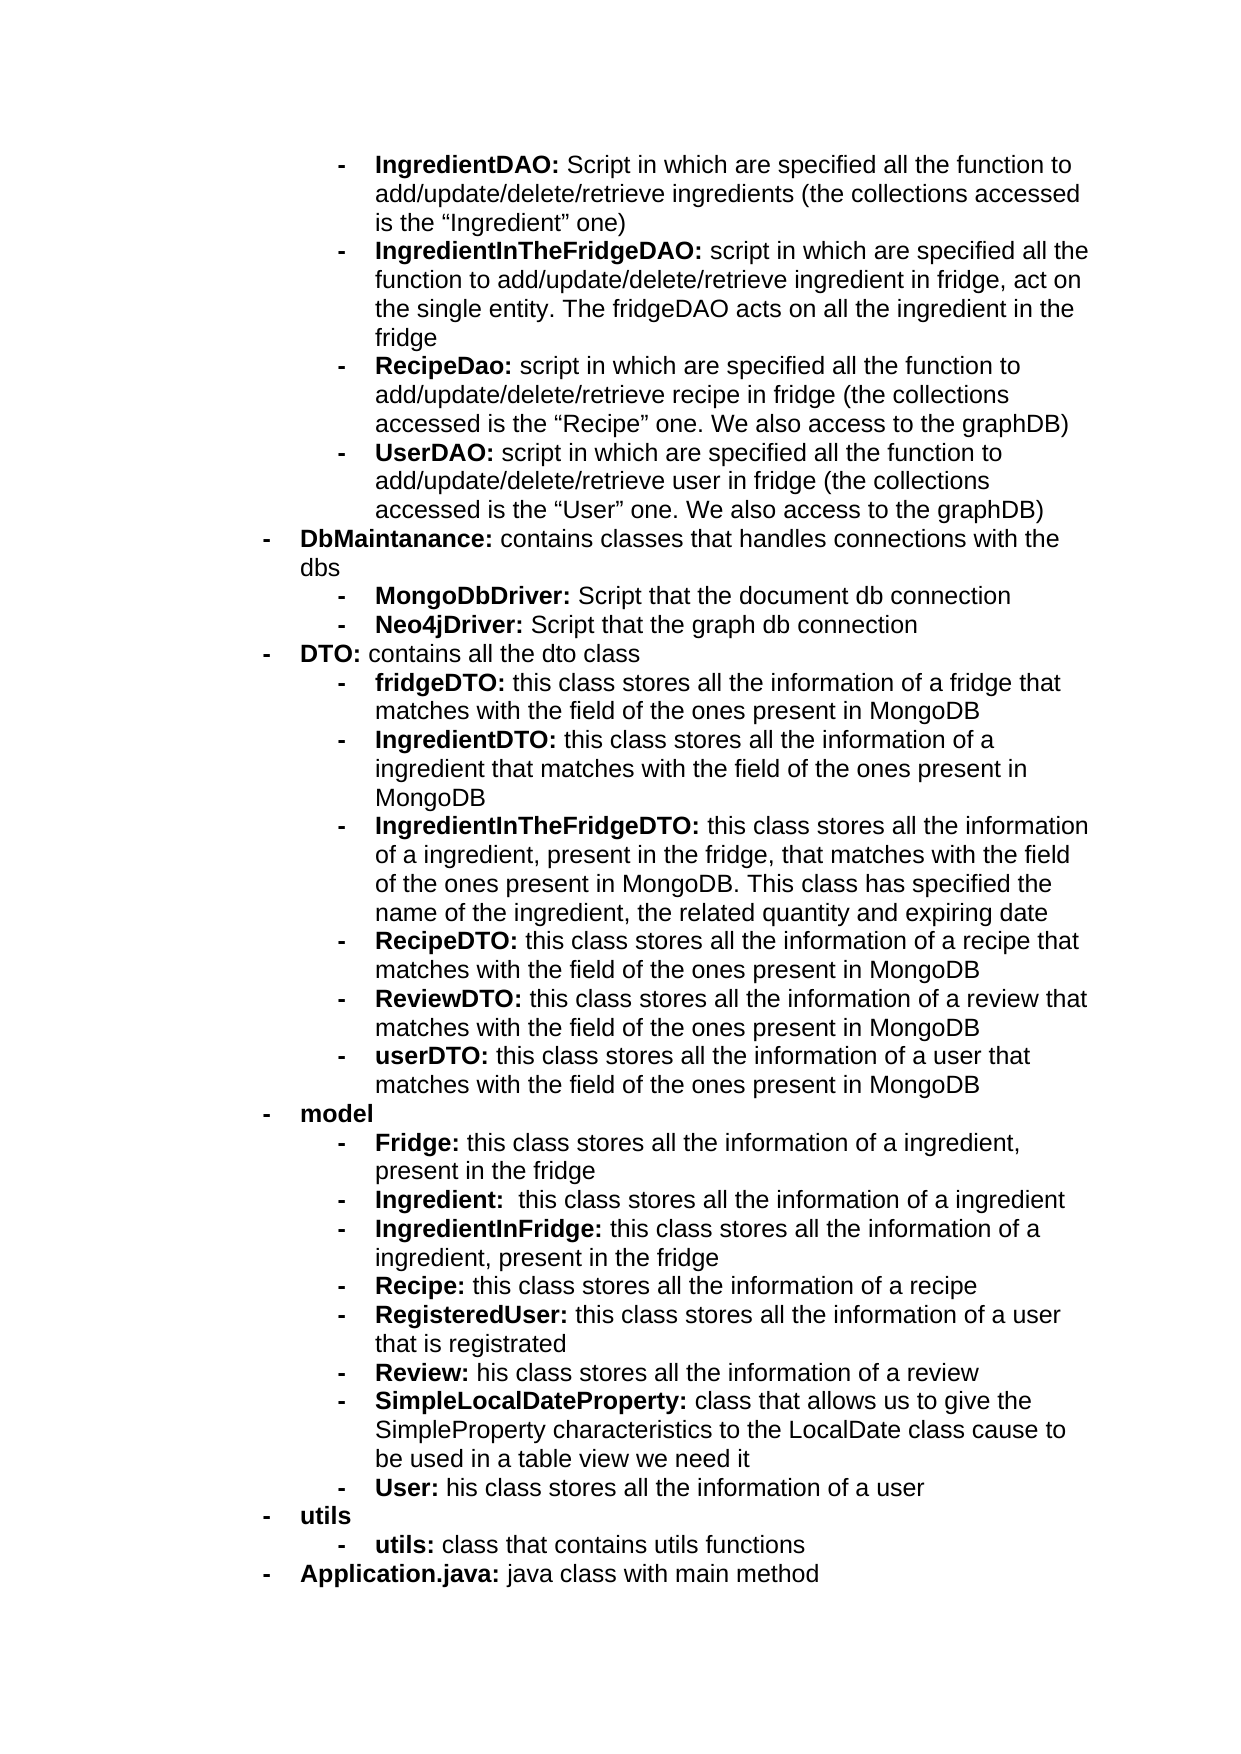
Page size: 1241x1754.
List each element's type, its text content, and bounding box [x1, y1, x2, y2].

list utils [262, 1501, 1090, 1530]
list model [262, 1099, 1090, 1127]
list UserDAO: script in which are specified all the function to add/update/delete/retrieve user in fridge (the collections accessed is the “User” one. We also access to the graphDB) [337, 437, 1090, 524]
list SimpleLocalDateProperty: class that allows us to give the SimpleProperty characteristics to the LocalDate class cause to be used in a table view we need it [337, 1386, 1090, 1472]
list IngredientDTO: this class stores all the information of a ingredient that matches with the field of the ones present in MongoDB [337, 725, 1090, 811]
list Application.java: java class with main method [262, 1559, 1090, 1587]
list ReviewDTO: this class stores all the information of a review that matches with the field of the ones present in MongoDB [337, 984, 1090, 1041]
list Ingredient: this class stores all the information of a ingredient [337, 1185, 1090, 1214]
list Neo4jDriver: Script that the graph db connection [337, 610, 1090, 639]
list userDTO: this class stores all the information of a user that matches with the field of the ones present in MongoDB [337, 1041, 1090, 1099]
list fridgeDTO: this class stores all the information of a fridge that matches with the field of the ones present in MongoDB [337, 667, 1090, 725]
list RecipeDao: script in which are specified all the function to add/update/delete/retrieve recipe in fridge (the collections accessed is the “Recipe” one. We also access to the graphDB) [337, 351, 1090, 437]
list IngredientInTheFridgeDAO: script in which are specified all the function to add/update/delete/retrieve ingredient in fridge, act on the single entity. The fridgeDAO acts on all the ingredient in the fridge [337, 236, 1090, 351]
list DTO: contains all the dto class [262, 639, 1090, 667]
list IngredientInTheFridgeDTO: this class stores all the information of a ingredient, present in the fridge, that matches with the field of the ones present in MongoDB. This class has specified the name of the ingredient, the related quantity and expiring date [337, 811, 1090, 926]
list DbMaintanance: contains classes that handles connections with the dbs [262, 524, 1090, 581]
list IngredientInFridge: this class stores all the information of a ingredient, present in the fridge [337, 1214, 1090, 1271]
list utils: class that contains utils functions [337, 1530, 1090, 1559]
list Fridge: this class stores all the information of a ingredient, present in the fridge [337, 1127, 1090, 1185]
list RegisteredUser: this class stores all the information of a user that is registrated [337, 1300, 1090, 1357]
list Review: his class stores all the information of a review [337, 1357, 1090, 1386]
list IngredientDAO: Script in which are specified all the function to add/update/delete/retrieve ingredients (the collections accessed is the “Ingredient” one) [337, 150, 1090, 236]
list Recipe: this class stores all the information of a recipe [337, 1271, 1090, 1300]
list User: his class stores all the information of a user [337, 1472, 1090, 1501]
list MongoDbDriver: Script that the document db connection [337, 581, 1090, 610]
list RecipeDTO: this class stores all the information of a recipe that matches with the field of the ones present in MongoDB [337, 926, 1090, 984]
